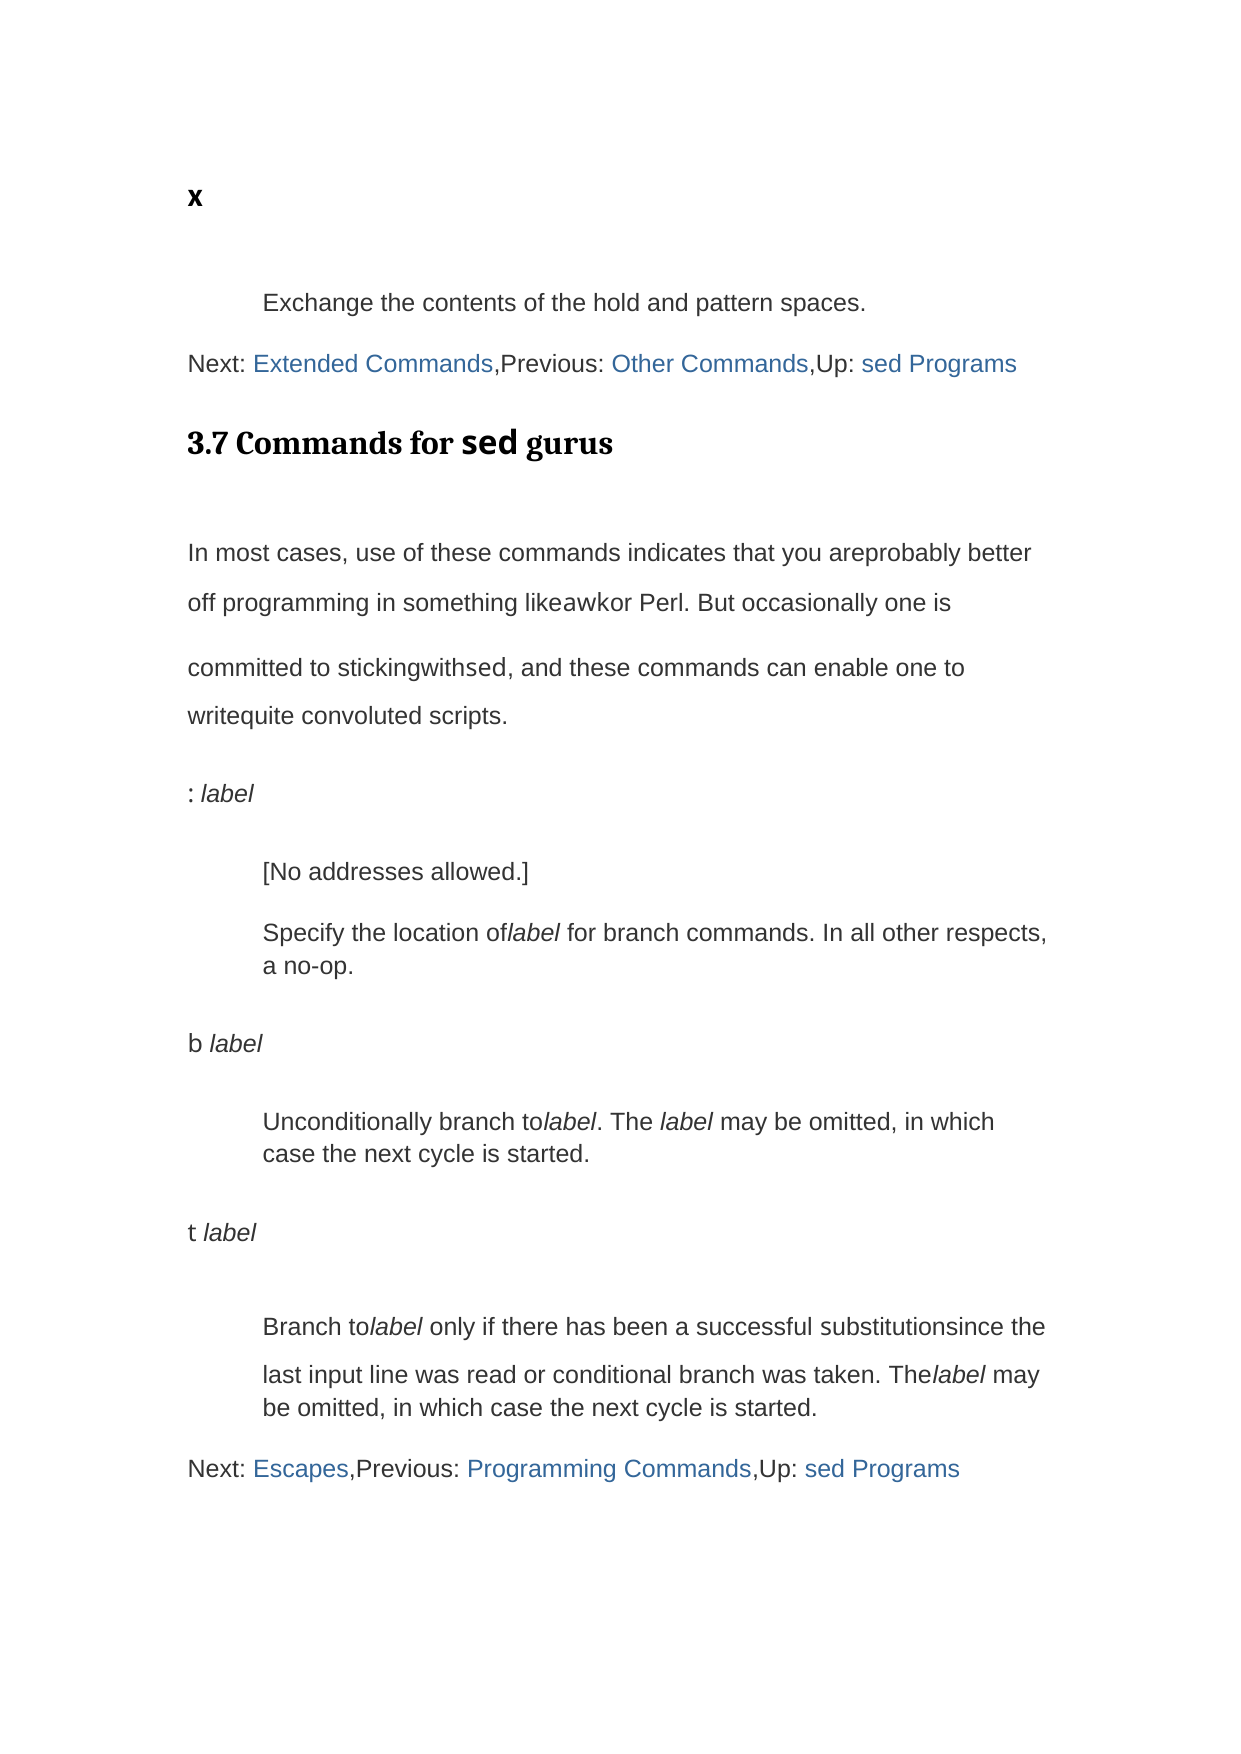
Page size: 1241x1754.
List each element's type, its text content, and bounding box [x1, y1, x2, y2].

subtitle x [187, 162, 1053, 227]
text Exchange the contents of the hold and pattern spaces. [262, 286, 1053, 318]
text In most cases, use of these commands indicates that you areprobably better off programming in something likeawkor Perl. But occasionally one is committed to stickingwithsed, and these commands can enable one to writequite convoluted scripts. [187, 536, 1053, 731]
text [No addresses allowed.] [262, 855, 1053, 887]
text Unconditionally branch tolabel. The label may be omitted, in which case the next cycle is started. [262, 1105, 1053, 1170]
text t label [187, 1199, 1053, 1264]
text Next: Escapes,Previous: Programming Commands,Up: sed Programs [187, 1452, 1053, 1485]
subtitle 3.7 Commands for sed gurus [187, 409, 1053, 474]
text b label [187, 1011, 1053, 1076]
text Branch tolabel only if there has been a successful substitutionsince the last input line was read or conditional branch was taken. Thelabel may be omitted, in which case the next cycle is started. [262, 1293, 1053, 1423]
text Specify the location oflabel for branch commands. In all other respects, a no-op. [262, 916, 1053, 981]
text Next: Extended Commands,Previous: Other Commands,Up: sed Programs [187, 347, 1053, 380]
text : label [187, 761, 1053, 826]
